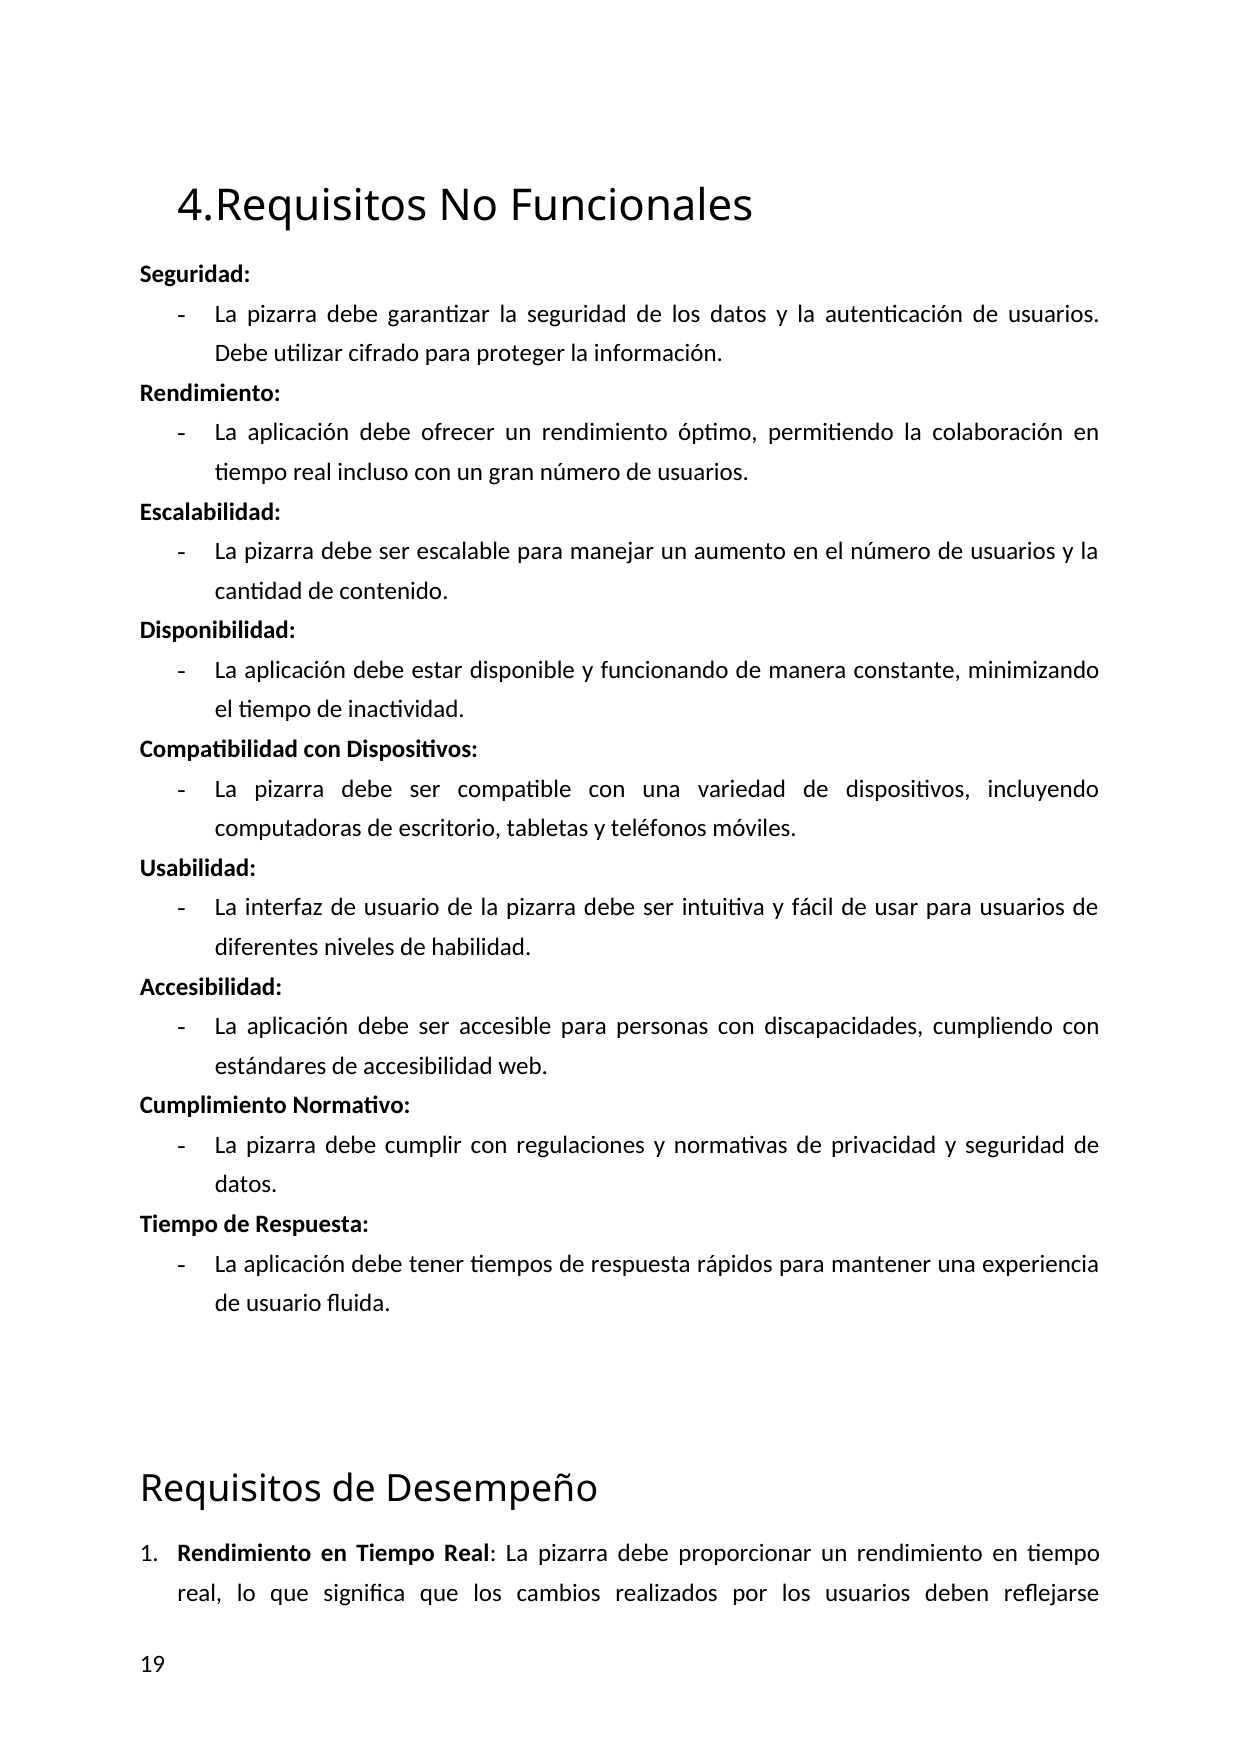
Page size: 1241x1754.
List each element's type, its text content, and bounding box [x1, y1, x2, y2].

text Usabilidad: [139, 852, 1101, 882]
list La aplicación debe ser accesible para personas con discapacidades, cumpliendo con estándares de accesibilidad web. [177, 1010, 1101, 1080]
text Seguridad: [139, 258, 1101, 289]
list La pizarra debe garantizar la seguridad de los datos y la autenticación de usuarios. Debe utilizar cifrado para proteger la información. [177, 298, 1101, 368]
list La pizarra debe cumplir con regulaciones y normativas de privacidad y seguridad de datos. [177, 1129, 1101, 1199]
list La aplicación debe tener tiempos de respuesta rápidos para mantener una experiencia de usuario fluida. [177, 1248, 1101, 1318]
subtitle Requisitos de Desempeño [139, 1461, 1101, 1512]
list La aplicación debe estar disponible y funcionando de manera constante, minimizando el tiempo de inactividad. [177, 654, 1101, 724]
list La aplicación debe ofrecer un rendimiento óptimo, permitiendo la colaboración en tiempo real incluso con un gran número de usuarios. [177, 417, 1101, 487]
list La pizarra debe ser compatible con una variedad de dispositivos, incluyendo computadoras de escritorio, tabletas y teléfonos móviles. [177, 773, 1101, 843]
text Compatibilidad con Dispositivos: [139, 733, 1101, 764]
list La pizarra debe ser escalable para manejar un aumento en el número de usuarios y la cantidad de contenido. [177, 535, 1101, 605]
text Escalabilidad: [139, 496, 1101, 526]
subtitle Requisitos No Funcionales [177, 174, 1101, 233]
text Rendimiento: [139, 377, 1101, 407]
text Cumplimiento Normativo: [139, 1089, 1101, 1120]
text Tiempo de Respuesta: [139, 1208, 1101, 1239]
list La interfaz de usuario de la pizarra debe ser intuitiva y fácil de usar para usuarios de diferentes niveles de habilidad. [177, 892, 1101, 962]
text Disponibilidad: [139, 614, 1101, 645]
text Accesibilidad: [139, 971, 1101, 1001]
